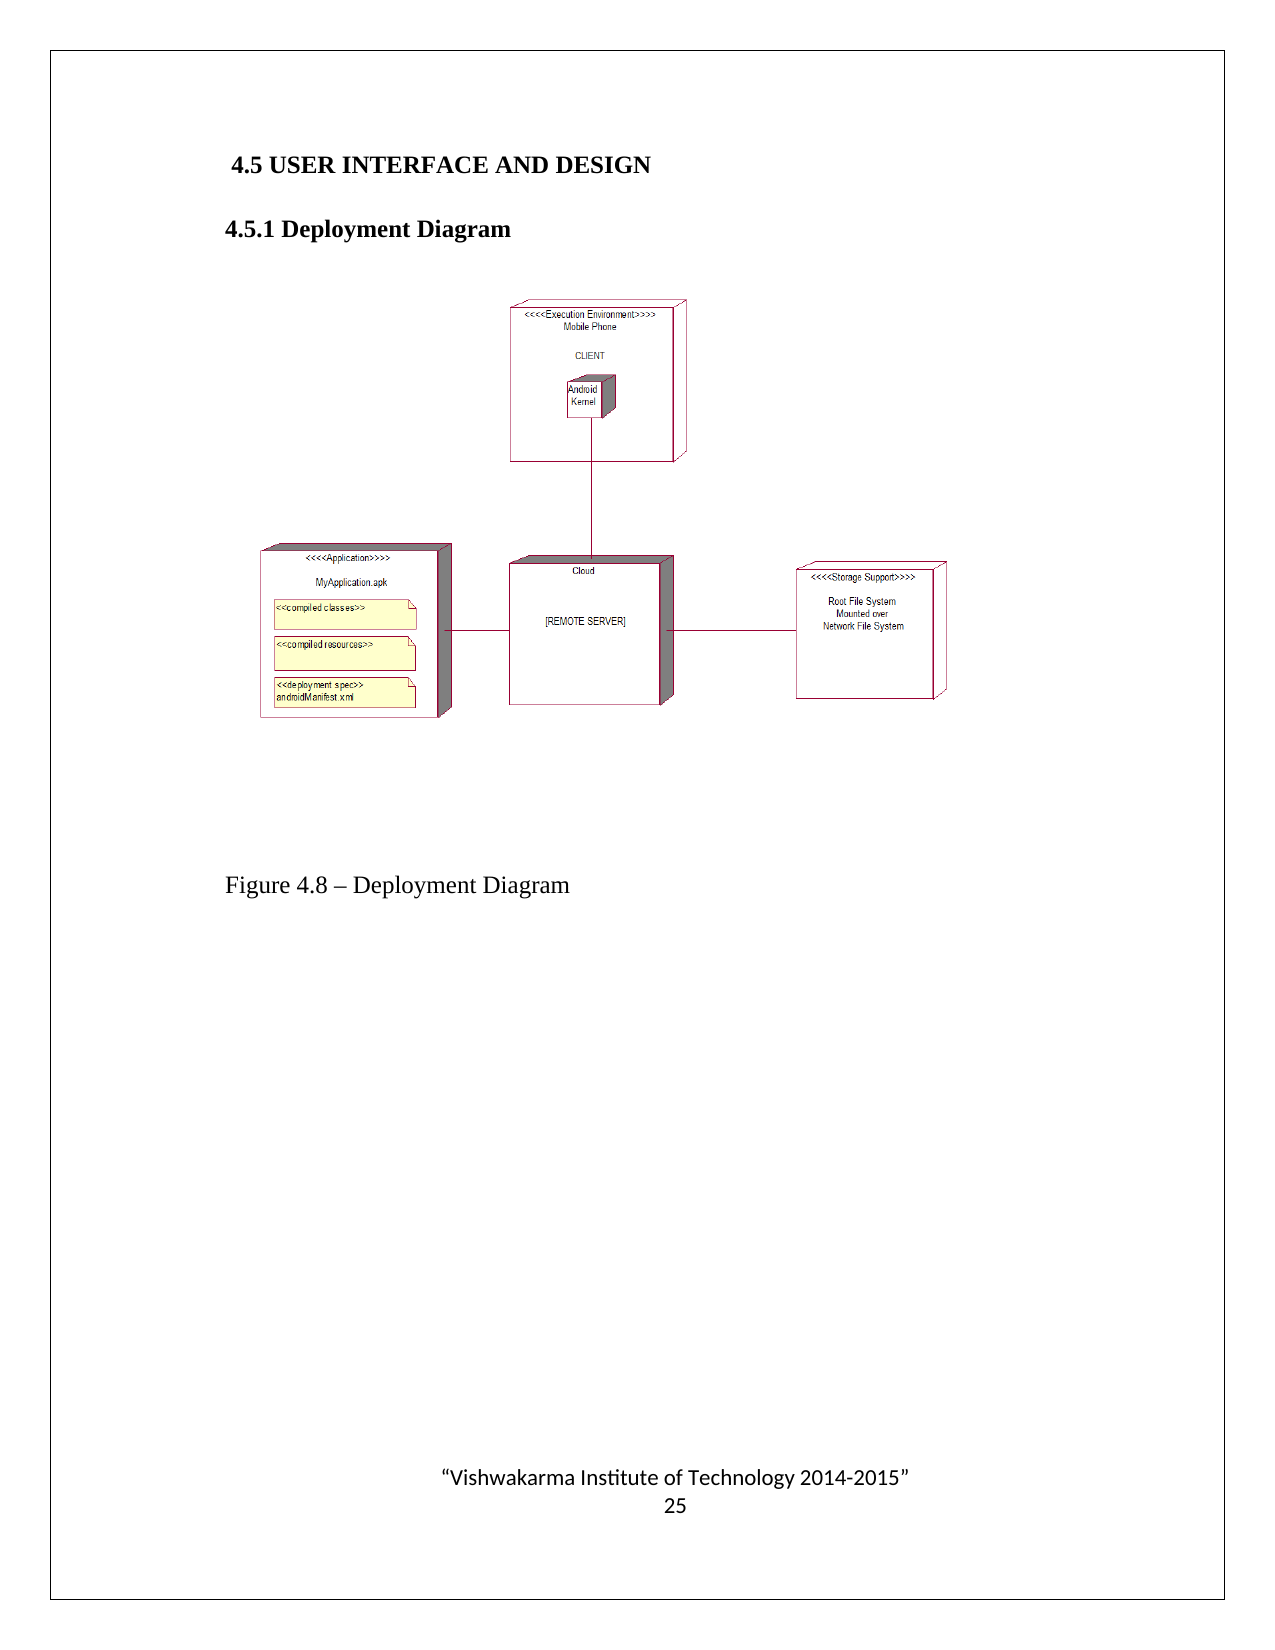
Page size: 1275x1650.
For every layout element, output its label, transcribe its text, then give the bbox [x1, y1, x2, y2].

text 4.5.1 Deployment Diagram [225, 214, 1125, 243]
picture [225, 277, 1125, 776]
text 4.5 USER INTERFACE AND DESIGN [225, 150, 1125, 179]
text Figure 4.8 – Deployment Diagram [225, 871, 1125, 899]
